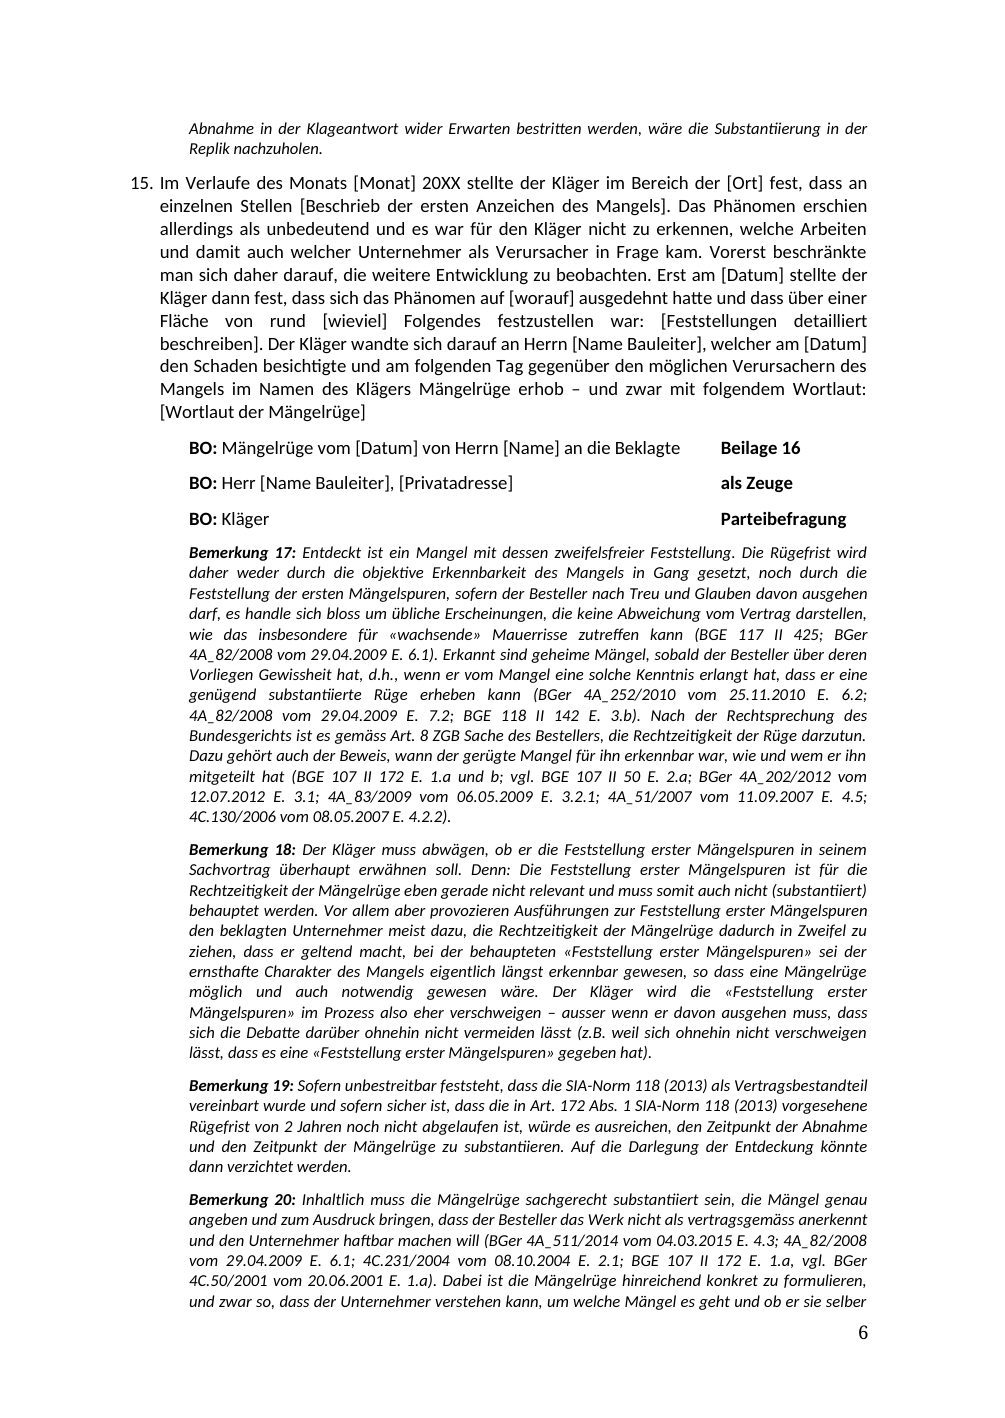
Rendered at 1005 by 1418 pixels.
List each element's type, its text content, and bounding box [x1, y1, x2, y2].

text BO: Kläger Parteibefragung [130, 507, 868, 530]
text Bemerkung 17: Entdeckt ist ein Mangel mit dessen zweifelsfreier Feststellung. Die Rügefrist wird daher weder durch die objektive Erkennbarkeit des Mangels in Gang gesetzt, noch durch die Feststellung der ersten Mängelspuren, sofern der Besteller nach Treu und Glauben davon ausgehen darf, es handle sich bloss um übliche Erscheinungen, die keine Abweichung vom Vertrag darstellen, wie das insbesondere für «wachsende» Mauerrisse zutreffen kann (BGE 117 II 425; BGer 4A_82/2008 vom 29.04.2009 E. 6.1). Erkannt sind geheime Mängel, sobald der Besteller über deren Vorliegen Gewissheit hat, d.h., wenn er vom Mangel eine solche Kenntnis erlangt hat, dass er eine genügend substantiierte Rüge erheben kann (BGer 4A_252/2010 vom 25.11.2010 E. 6.2; 4A_82/2008 vom 29.04.2009 E. 7.2; BGE 118 II 142 E. 3.b). Nach der Rechtsprechung des Bundesgerichts ist es gemäss Art. 8 ZGB Sache des Bestellers, die Rechtzeitigkeit der Rüge darzutun. Dazu gehört auch der Beweis, wann der gerügte Mangel für ihn erkennbar war, wie und wem er ihn mitgeteilt hat (BGE 107 II 172 E. 1.a und b; vgl. BGE 107 II 50 E. 2.a; BGer 4A_202/2012 vom 12.07.2012 E. 3.1; 4A_83/2009 vom 06.05.2009 E. 3.2.1; 4A_51/2007 vom 11.09.2007 E. 4.5; 4C.130/2006 vom 08.05.2007 E. 4.2.2). [130, 542, 868, 827]
list Im Verlaufe des Monats [Monat] 20XX stellte der Kläger im Bereich der [Ort] fest, dass an einzelnen Stellen [Beschrieb der ersten Anzeichen des Mangels]. Das Phänomen erschien allerdings als unbedeutend und es war für den Kläger nicht zu erkennen, welche Arbeiten und damit auch welcher Unternehmer als Verursacher in Frage kam. Vorerst beschränkte man sich daher darauf, die weitere Entwicklung zu beobachten. Erst am [Datum] stellte der Kläger dann fest, dass sich das Phänomen auf [worauf] ausgedehnt hatte und dass über einer Fläche von rund [wieviel] Folgendes festzustellen war: [Feststellungen detailliert beschreiben]. Der Kläger wandte sich darauf an Herrn [Name Bauleiter], welcher am [Datum] den Schaden besichtigte und am folgenden Tag gegenüber den möglichen Verursachern des Mangels im Namen des Klägers Mängelrüge erhob – und zwar mit folgendem Wortlaut: [Wortlaut der Mängelrüge] [130, 171, 868, 423]
text Bemerkung 19: Sofern unbestreitbar feststeht, dass die SIA-Norm 118 (2013) als Vertragsbestandteil vereinbart wurde und sofern sicher ist, dass die in Art. 172 Abs. 1 SIA-Norm 118 (2013) vorgesehene Rügefrist von 2 Jahren noch nicht abgelaufen ist, würde es ausreichen, den Zeitpunkt der Abnahme und den Zeitpunkt der Mängelrüge zu substantiieren. Auf die Darlegung der Entdeckung könnte dann verzichtet werden. [130, 1075, 868, 1177]
text BO: Mängelrüge vom [Datum] von Herrn [Name] an die Beklagte Beilage 16 [130, 436, 868, 459]
text BO: Herr [Name Bauleiter], [Privatadresse] als Zeuge [130, 471, 868, 494]
text Bemerkung 18: Der Kläger muss abwägen, ob er die Feststellung erster Mängelspuren in seinem Sachvortrag überhaupt erwähnen soll. Denn: Die Feststellung erster Mängelspuren ist für die Rechtzeitigkeit der Mängelrüge eben gerade nicht relevant und muss somit auch nicht (substantiiert) behauptet werden. Vor allem aber provozieren Ausführungen zur Feststellung erster Mängelspuren den beklagten Unternehmer meist dazu, die Rechtzeitigkeit der Mängelrüge dadurch in Zweifel zu ziehen, dass er geltend macht, bei der behaupteten «Feststellung erster Mängelspuren» sei der ernsthafte Charakter des Mangels eigentlich längst erkennbar gewesen, so dass eine Mängelrüge möglich und auch notwendig gewesen wäre. Der Kläger wird die «Feststellung erster Mängelspuren» im Prozess also eher verschweigen – ausser wenn er davon ausgehen muss, dass sich die Debatte darüber ohnehin nicht vermeiden lässt (z.B. weil sich ohnehin nicht verschweigen lässt, dass es eine «Feststellung erster Mängelspuren» gegeben hat). [130, 839, 868, 1063]
